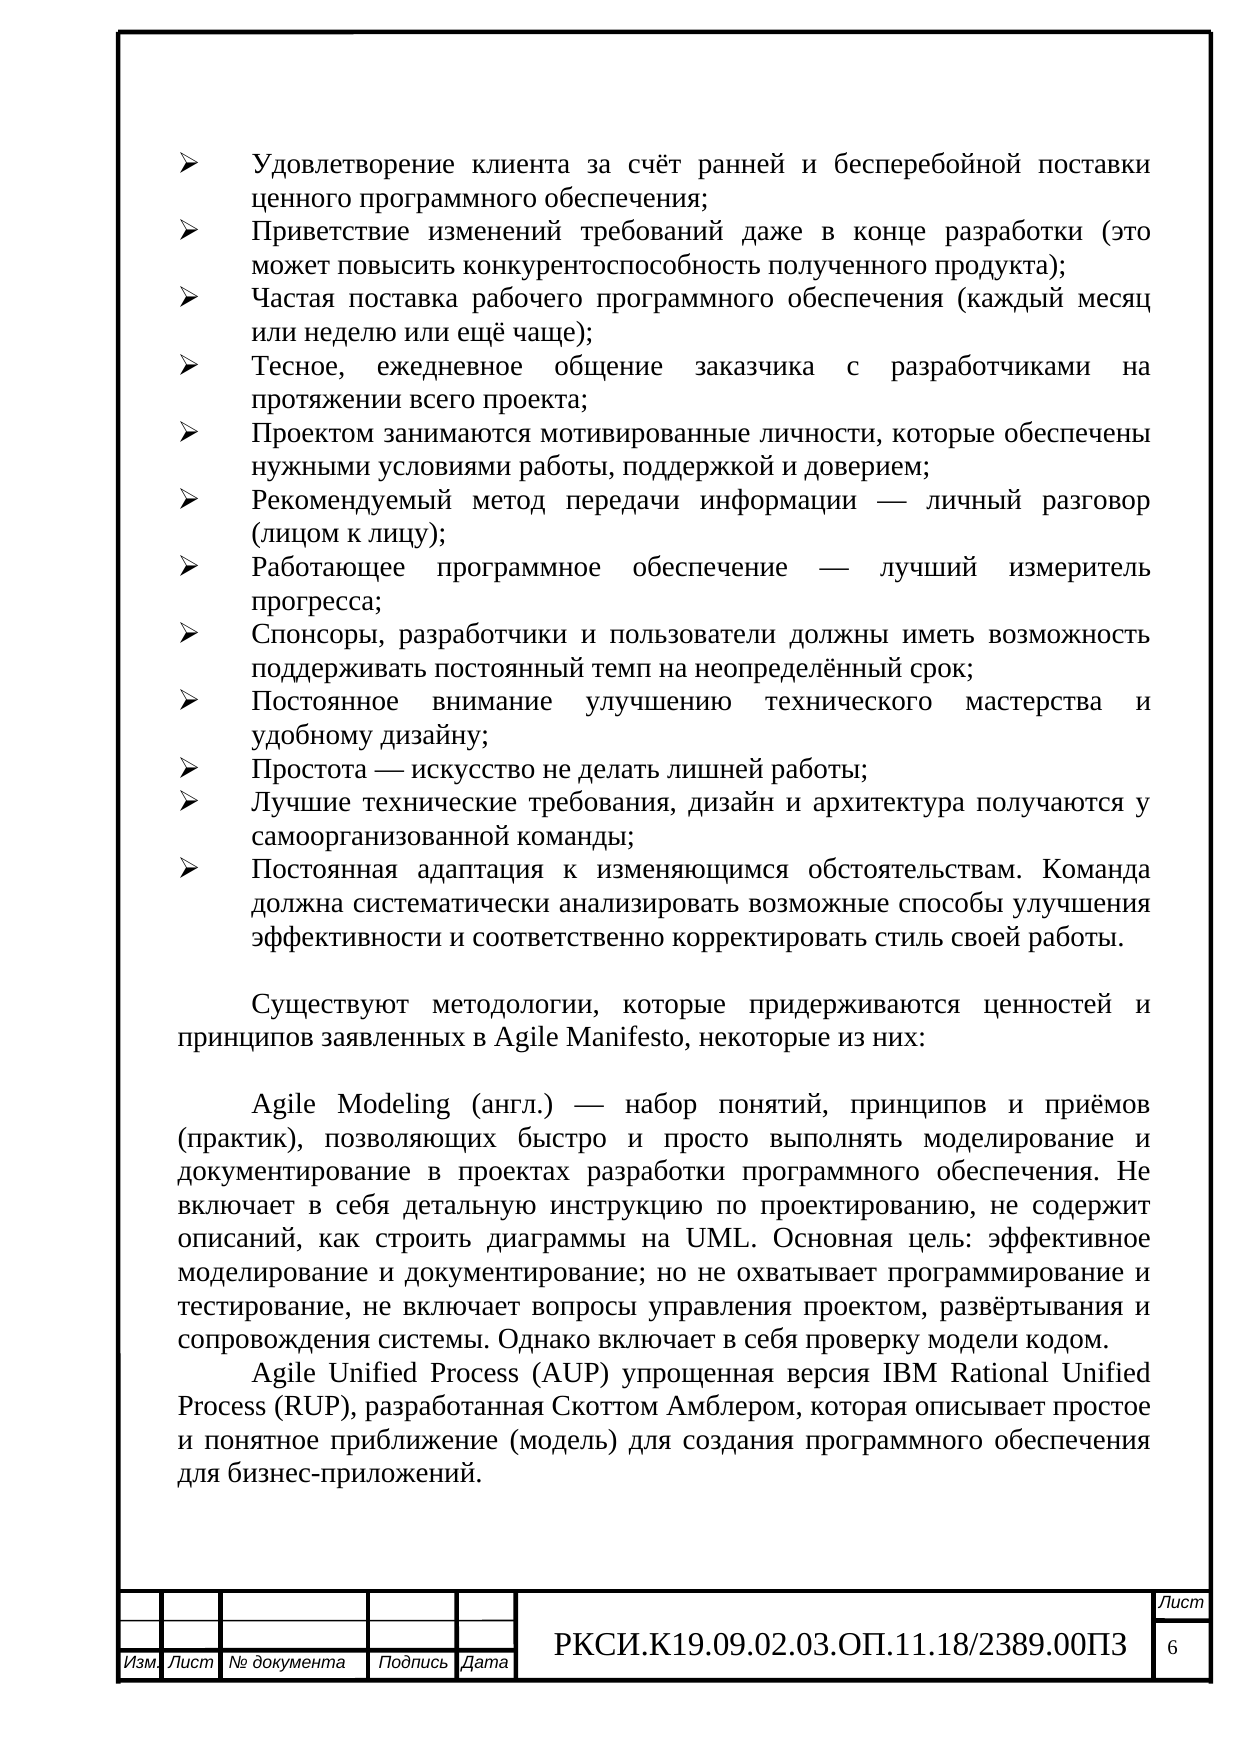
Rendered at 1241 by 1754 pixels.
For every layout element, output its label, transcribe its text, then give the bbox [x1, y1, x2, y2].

list Работающее программное обеспечение — лучший измеритель прогресса; [177, 549, 1152, 616]
text Agile Modeling (англ.) — набор понятий, принципов и приёмов (практик), позволяющих быстро и просто выполнять моделирование и документирование в проектах разработки программного обеспечения. Не включает в себя детальную инструкцию по проектированию, не содержит описаний, как строить диаграммы на UML. Основная цель: эффективное моделирование и документирование; но не охватывает программирование и тестирование, не включает вопросы управления проектом, развёртывания и сопровождения системы. Однако включает в себя проверку модели кодом. [177, 1086, 1152, 1355]
list Постоянная адаптация к изменяющимся обстоятельствам. Команда должна систематически анализировать возможные способы улучшения эффективности и соответственно корректировать стиль своей работы. [177, 852, 1152, 952]
list Простота — искусство не делать лишней работы; [177, 751, 1152, 784]
list Частая поставка рабочего программного обеспечения (каждый месяц или неделю или ещё чаще); [177, 280, 1152, 348]
list Лучшие технические требования, дизайн и архитектура получаются у самоорганизованной команды; [177, 784, 1152, 852]
list Рекомендуемый метод передачи информации — личный разговор (лицом к лицу); [177, 482, 1152, 549]
list Проектом занимаются мотивированные личности, которые обеспечены нужными условиями работы, поддержкой и доверием; [177, 415, 1152, 482]
list Тесное, ежедневное общение заказчика с разработчиками на протяжении всего проекта; [177, 348, 1152, 415]
list Постоянное внимание улучшению технического мастерства и удобному дизайну; [177, 683, 1152, 751]
list Приветствие изменений требований даже в конце разработки (это может повысить конкурентоспособность полученного продукта); [177, 213, 1152, 280]
text Agile Unified Process (AUP) упрощенная версия IBM Rational Unified Process (RUP), разработанная Скоттом Амблером, которая описывает простое и понятное приближение (модель) для создания программного обеспечения для бизнес-приложений. [177, 1355, 1152, 1489]
list Удовлетворение клиента за счёт ранней и бесперебойной поставки ценного программного обеспечения; [177, 146, 1152, 213]
list Спонсоры, разработчики и пользователи должны иметь возможность поддерживать постоянный темп на неопределённый срок; [177, 616, 1152, 683]
text Существуют методологии, которые придерживаются ценностей и принципов заявленных в Agile Manifesto, некоторые из них: [177, 986, 1152, 1053]
